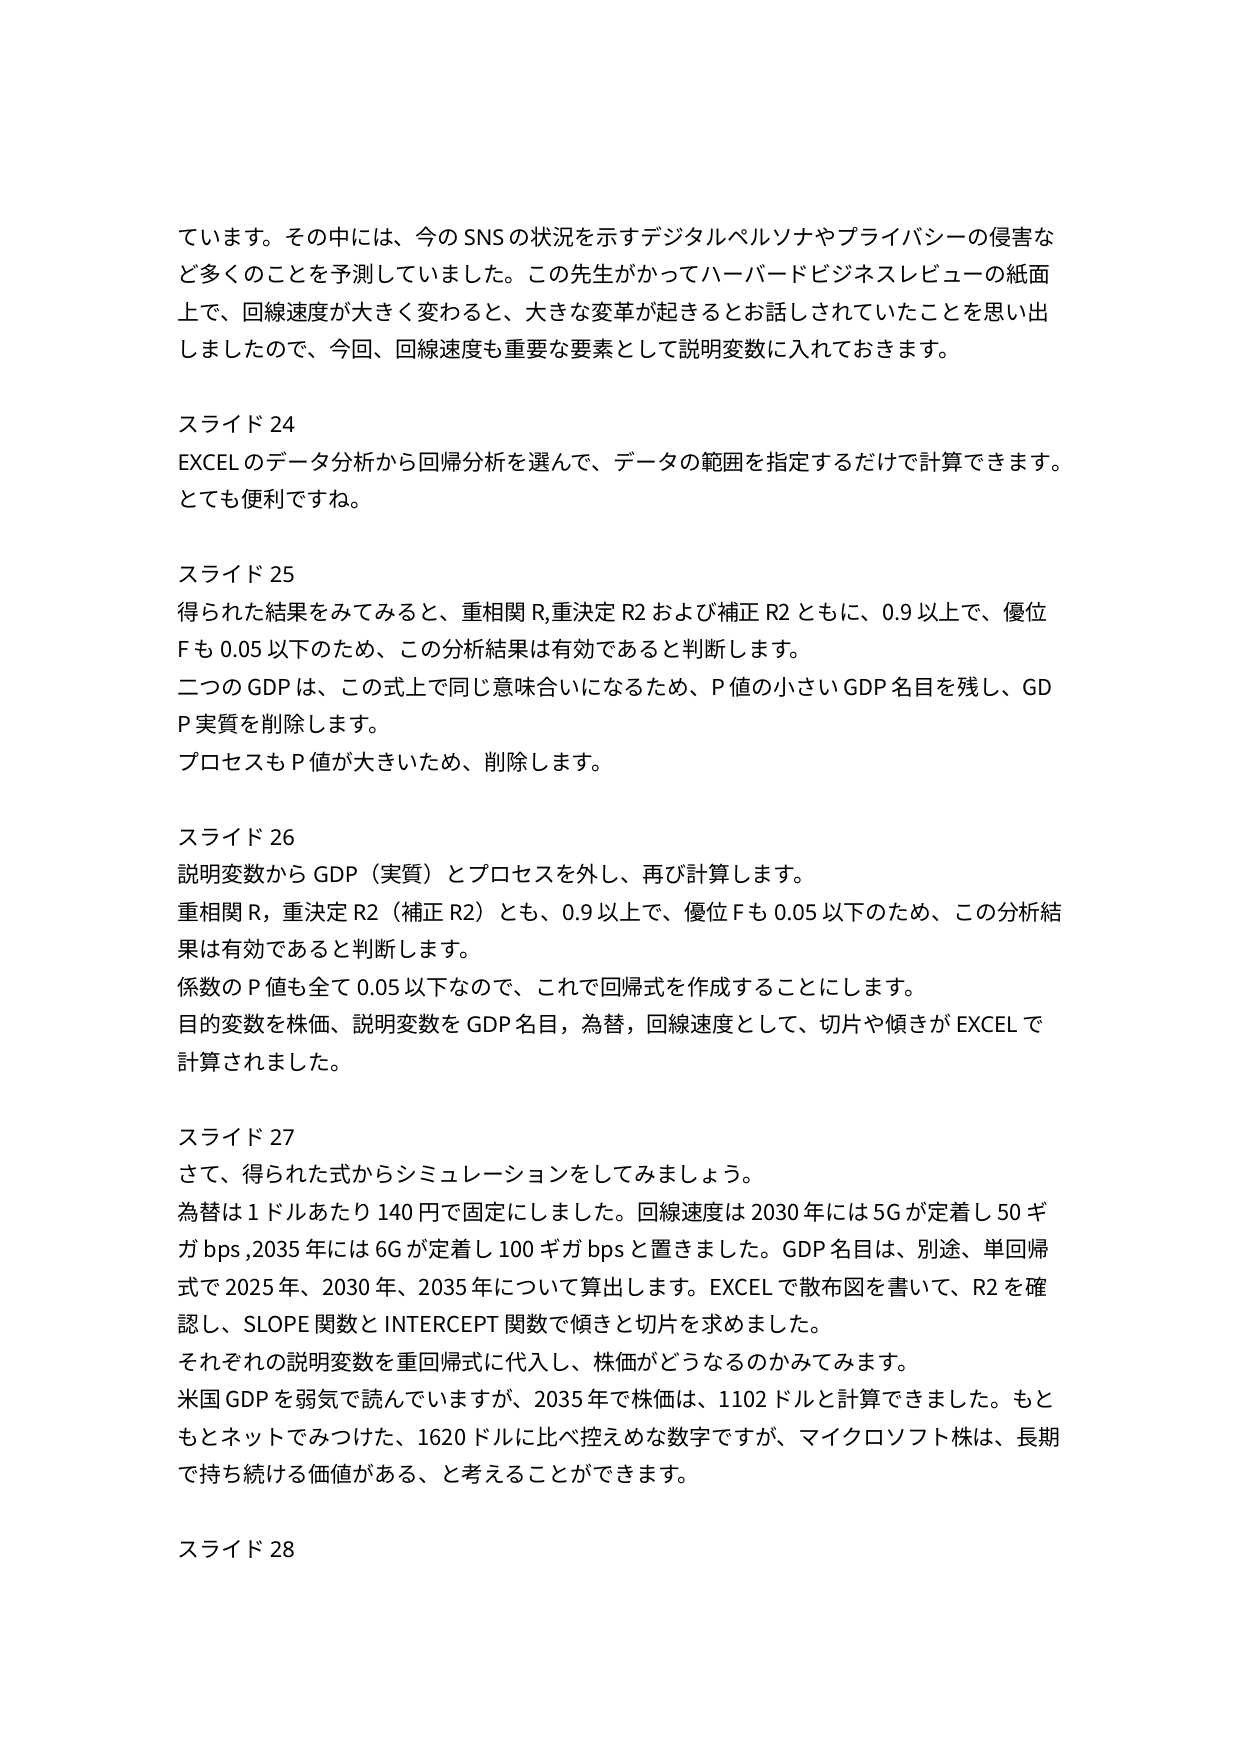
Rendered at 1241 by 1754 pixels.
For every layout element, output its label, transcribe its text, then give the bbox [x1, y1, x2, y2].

text スライド 25 [177, 554, 1063, 592]
text スライド 24 [177, 404, 1063, 442]
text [177, 217, 1063, 367]
text 目的変数を株価、説明変数をGDP名目，為替，回線速度として、切片や傾きがEXCELで計算されました。 [177, 1004, 1063, 1079]
text 二つのGDPは、この式上で同じ意味合いになるため、P値の小さいGDP名目を残し、GDP実質を削除します。 [177, 667, 1063, 742]
text それぞれの説明変数を重回帰式に代入し、株価がどうなるのかみてみます。 [177, 1342, 1063, 1379]
text スライド 27 [177, 1117, 1063, 1154]
text とても便利ですね。 [177, 479, 1063, 517]
text 重相関R，重決定R2（補正R2）とも、0.9以上で、優位Fも0.05以下のため、この分析結果は有効であると判断します。 [177, 892, 1063, 967]
text 為替は1ドルあたり140円で固定にしました。回線速度は2030年には5Gが定着し50ギガbps ,2035年には6Gが定着し100ギガbpsと置きました。GDP名目は、別途、単回帰式で2025年、2030年、2035年について算出します。EXCELで散布図を書いて、R2を確認し、SLOPE関数とINTERCEPT関数で傾きと切片を求めました。 [177, 1192, 1063, 1342]
text 係数のP値も全て0.05以下なので、これで回帰式を作成することにします。 [177, 967, 1063, 1004]
text EXCELのデータ分析から回帰分析を選んで、データの範囲を指定するだけで計算できます。 [177, 442, 1063, 479]
text スライド 26 [177, 817, 1063, 854]
text 得られた結果をみてみると、重相関R,重決定R2および補正R2ともに、0.9以上で、優位 Fも0.05以下のため、この分析結果は有効であると判断します。 [177, 592, 1063, 667]
text 米国GDPを弱気で読んでいますが、2035年で株価は、1102ドルと計算できました。もともとネットでみつけた、1620ドルに比べ控えめな数字ですが、マイクロソフト株は、長期で持ち続ける価値がある、と考えることができます。 [177, 1379, 1063, 1492]
text 説明変数からGDP（実質）とプロセスを外し、再び計算します。 [177, 854, 1063, 892]
text さて、得られた式からシミュレーションをしてみましょう。 [177, 1154, 1063, 1192]
text プロセスもP値が大きいため、削除します。 [177, 742, 1063, 779]
text スライド 28 [177, 1529, 1063, 1567]
